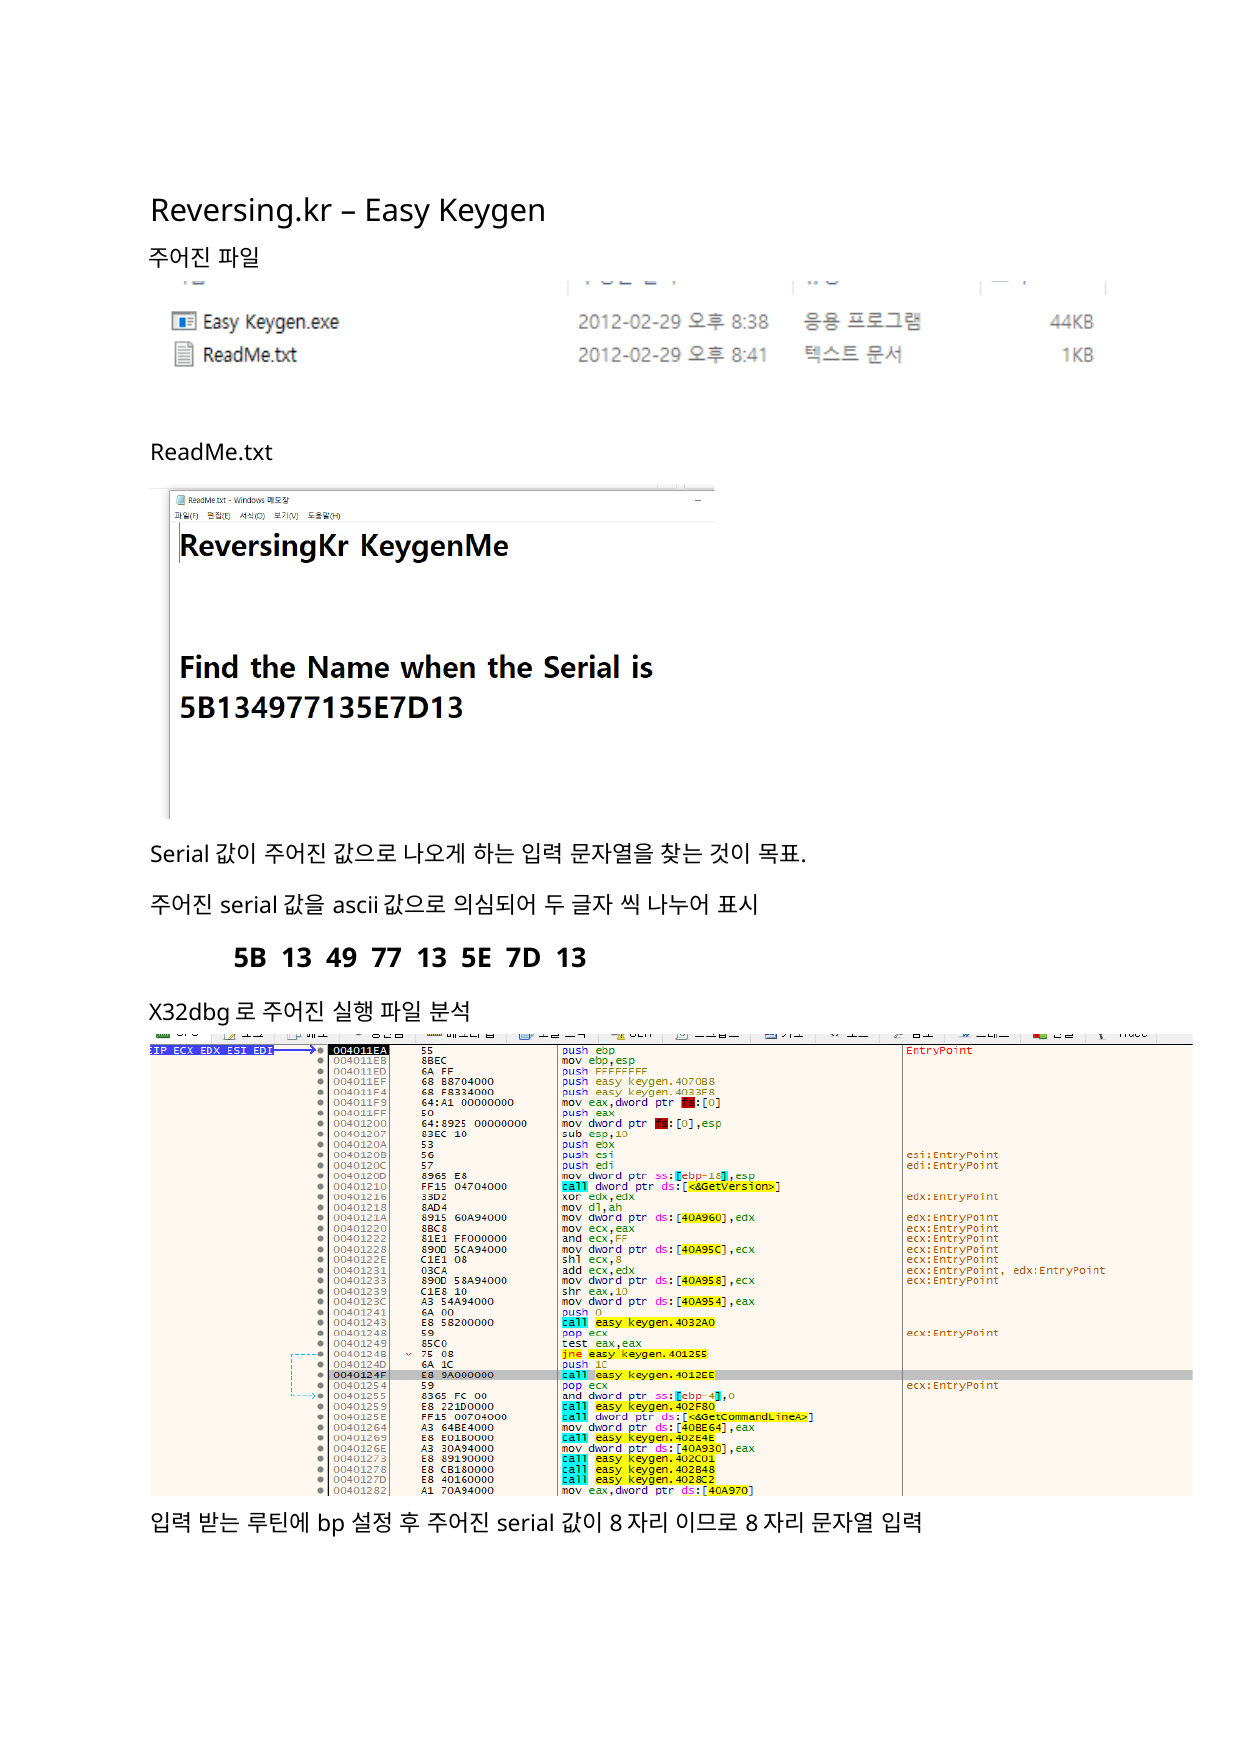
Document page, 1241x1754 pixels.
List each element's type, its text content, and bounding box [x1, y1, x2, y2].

text Reversing.kr – Easy Keygen [150, 188, 1193, 231]
picture [150, 281, 1127, 419]
text 입력 받는 루틴에 bp 설정 후 주어진 serial 값이 8자리 이므로 8자리 문자열 입력 [150, 1504, 1053, 1538]
text 주어진 serial 값을 ascii값으로 의심되어 두 글자 씩 나누어 표시 [150, 887, 1099, 921]
text ReadMe.txt [150, 436, 1099, 467]
text 5B 13 49 77 13 5E 7D 13 [150, 938, 1099, 975]
text Serial 값이 주어진 값으로 나오게 하는 입력 문자열을 찾는 것이 목표. [150, 836, 1099, 869]
picture [150, 484, 715, 819]
text X32dbg로 주어진 실행 파일 분석 [148, 994, 1124, 1027]
picture [150, 1034, 1193, 1496]
text 주어진 파일 [148, 240, 1124, 273]
